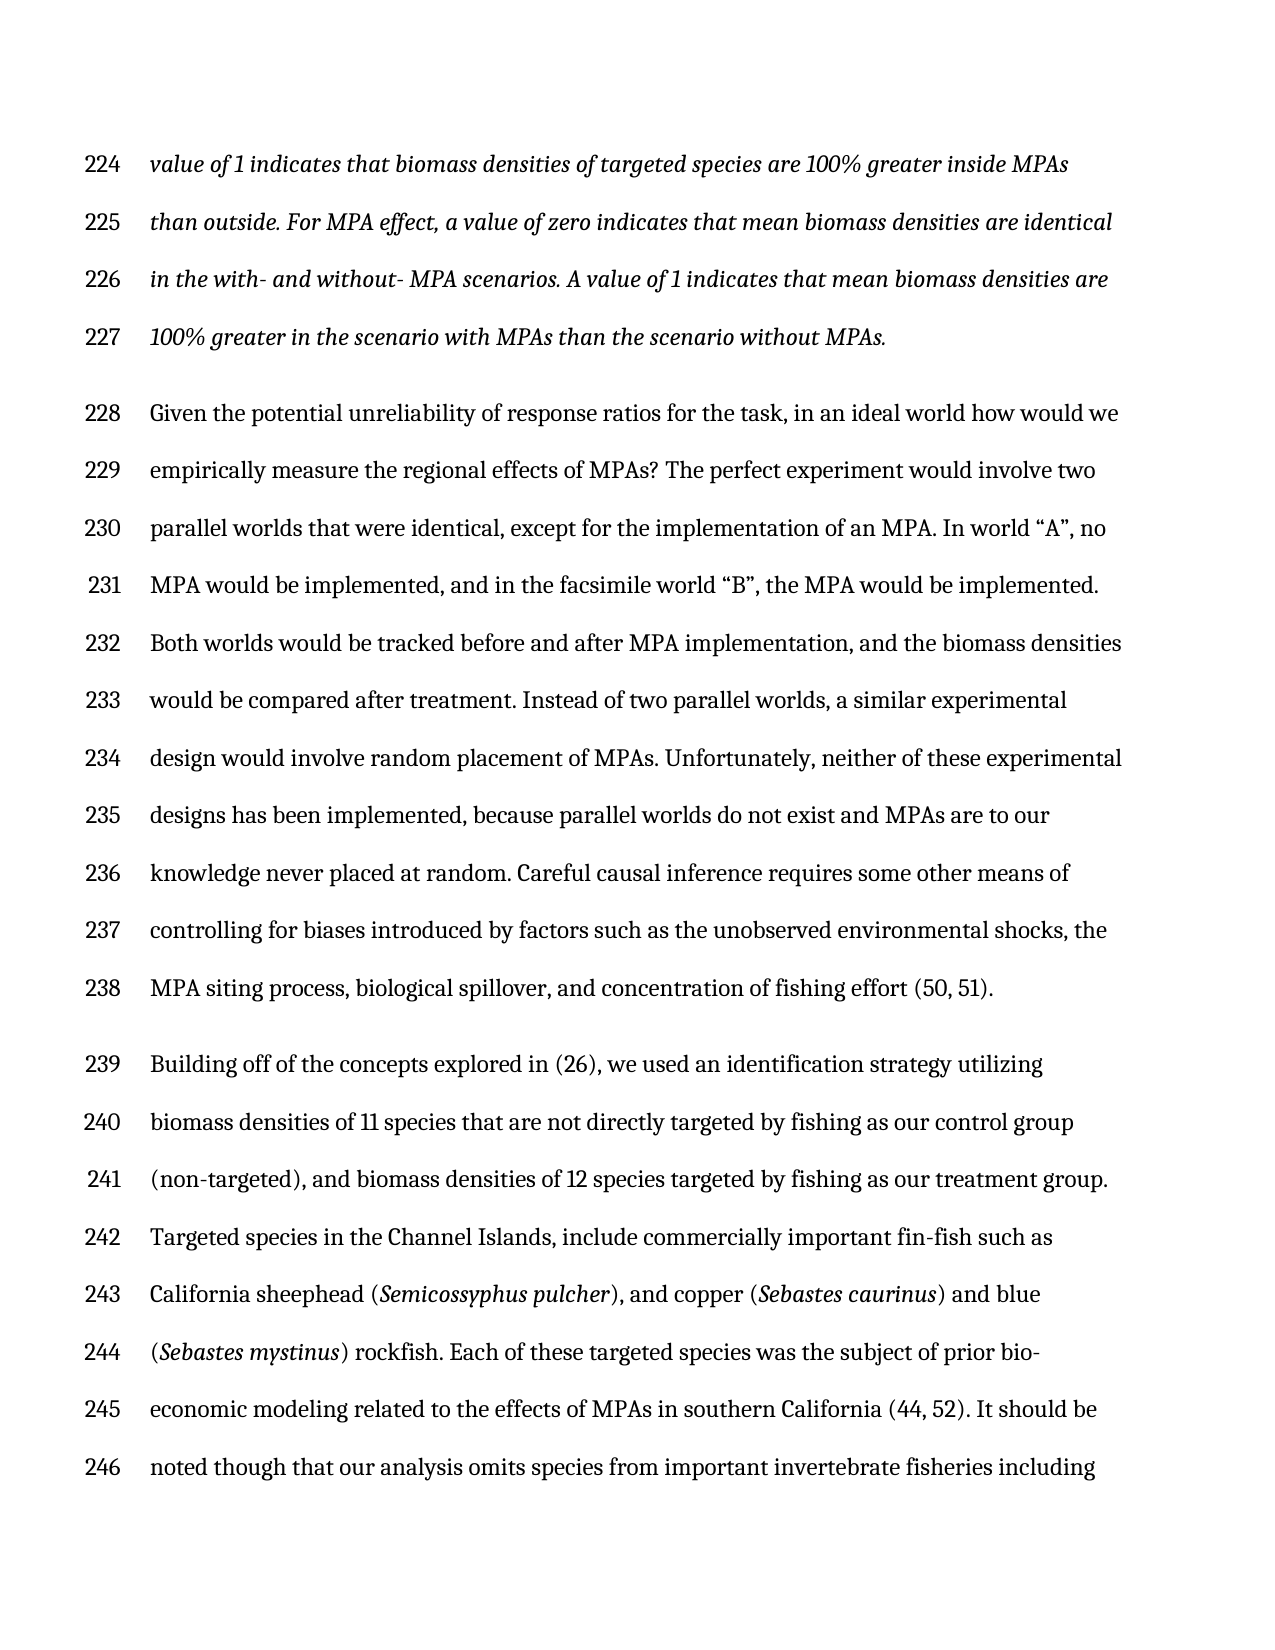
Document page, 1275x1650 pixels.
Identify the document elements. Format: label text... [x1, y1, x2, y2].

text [150, 1050, 1125, 1481]
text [150, 150, 1125, 351]
text Given the potential unreliability of response ratios for the task, in an ideal world how would we empirically measure the regional effects of MPAs? The perfect experiment would involve two parallel worlds that were identical, except for the implementation of an MPA. In world “A”, no MPA would be implemented, and in the facsimile world “B”, the MPA would be implemented. Both worlds would be tracked before and after MPA implementation, and the biomass densities would be compared after treatment. Instead of two parallel worlds, a similar experimental design would involve random placement of MPAs. Unfortunately, neither of these experimental designs has been implemented, because parallel worlds do not exist and MPAs are to our knowledge never placed at random. Careful causal inference requires some other means of controlling for biases introduced by factors such as the unobserved environmental shocks, the MPA siting process, biological spillover, and concentration of fishing effort (50, 51). [150, 399, 1125, 1002]
